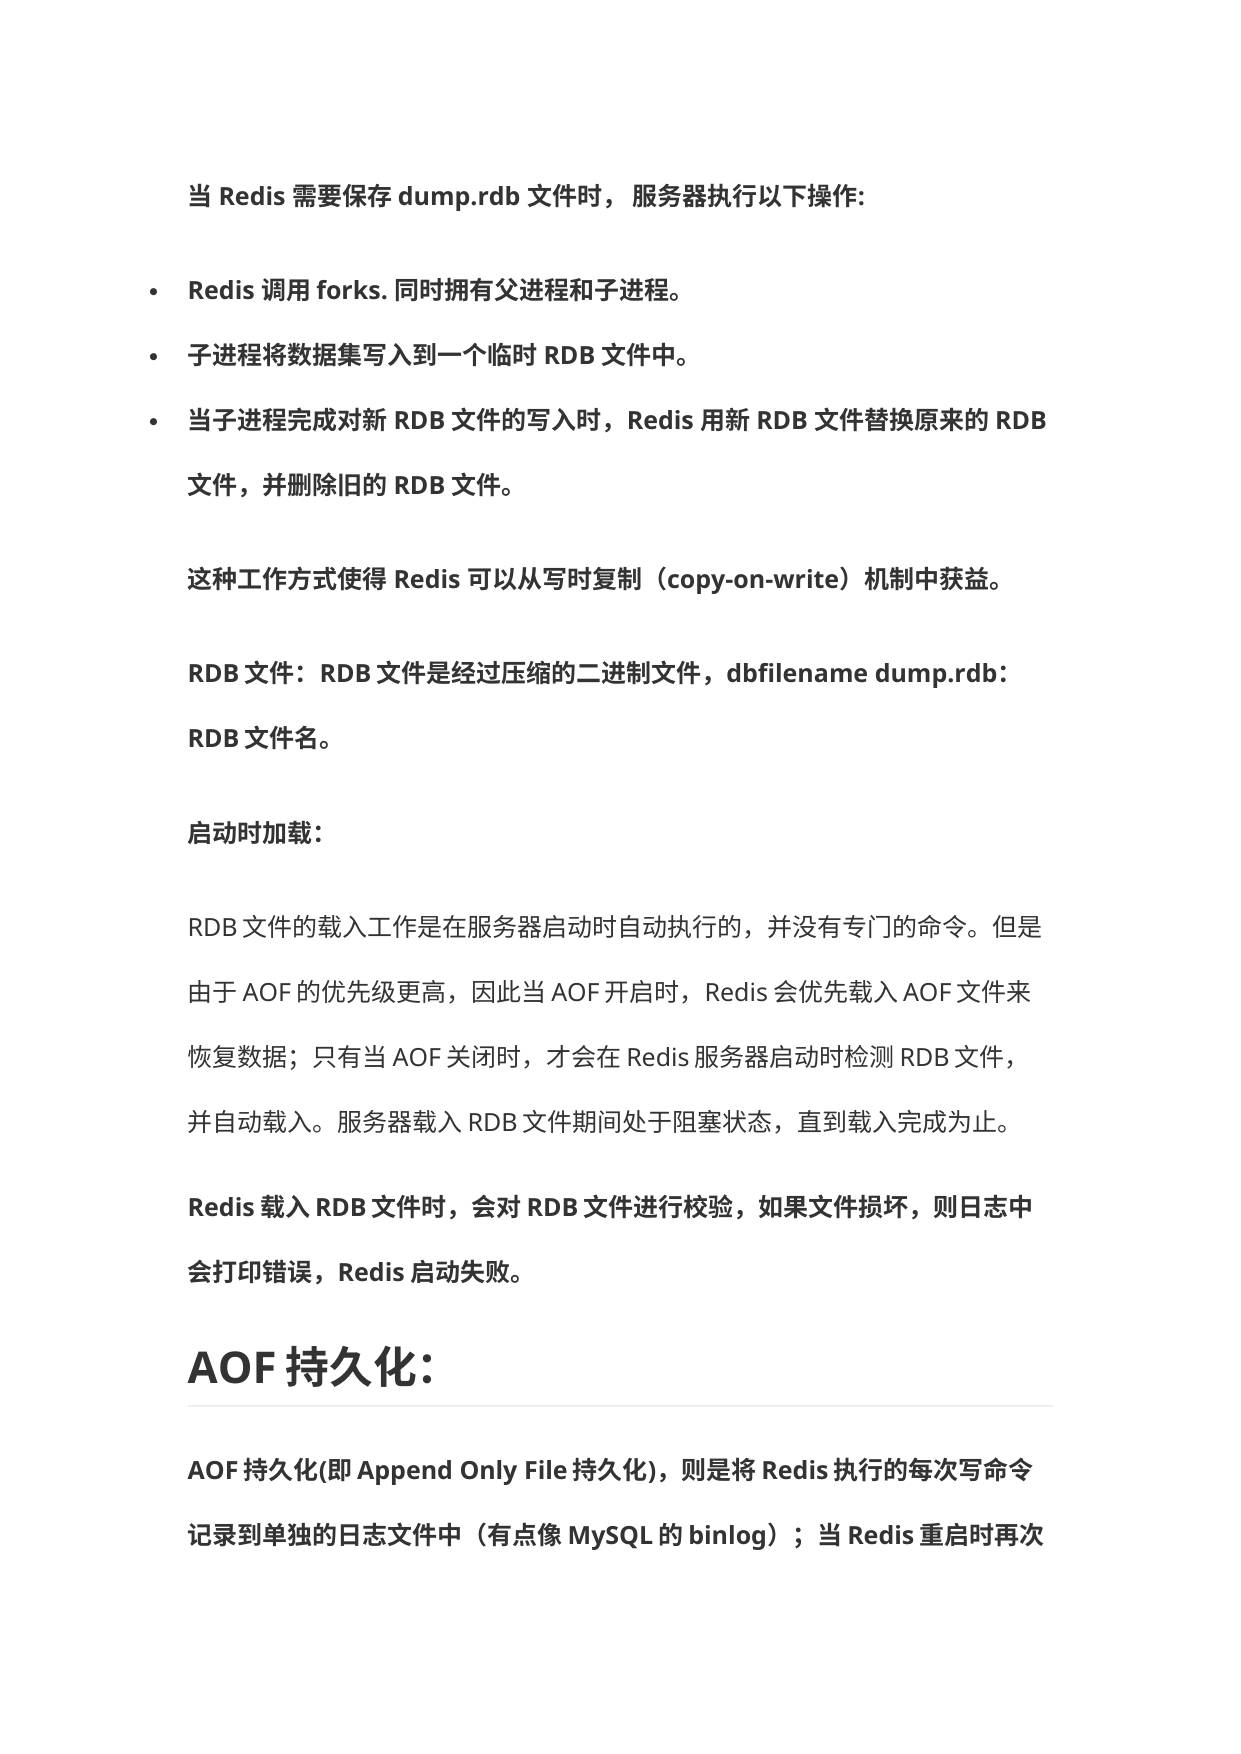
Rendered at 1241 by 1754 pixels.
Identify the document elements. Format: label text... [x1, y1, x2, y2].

text AOF持久化： [187, 1332, 1053, 1407]
text 这种工作方式使得 Redis 可以从写时复制（copy-on-write）机制中获益。 [187, 545, 1053, 610]
text 当 Redis 需要保存 dump.rdb 文件时， 服务器执行以下操作: [187, 162, 1053, 227]
text Redis载入RDB文件时，会对RDB文件进行校验，如果文件损坏，则日志中会打印错误，Redis启动失败。 [187, 1173, 1053, 1303]
text RDB文件的载入工作是在服务器启动时自动执行的，并没有专门的命令。但是由于AOF的优先级更高，因此当AOF开启时，Redis会优先载入AOF文件来恢复数据；只有当AOF关闭时，才会在Redis服务器启动时检测RDB文件，并自动载入。服务器载入RDB文件期间处于阻塞状态，直到载入完成为止。 [187, 893, 1053, 1153]
text 启动时加载： [187, 799, 1053, 864]
list 子进程将数据集写入到一个临时 RDB 文件中。 [150, 321, 1053, 386]
list 当子进程完成对新 RDB 文件的写入时，Redis 用新 RDB 文件替换原来的 RDB 文件，并删除旧的 RDB 文件。 [150, 386, 1053, 516]
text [187, 1436, 1053, 1566]
text RDB文件：RDB文件是经过压缩的二进制文件，dbfilename dump.rdb：RDB文件名。 [187, 639, 1053, 769]
list Redis 调用forks. 同时拥有父进程和子进程。 [150, 256, 1053, 321]
